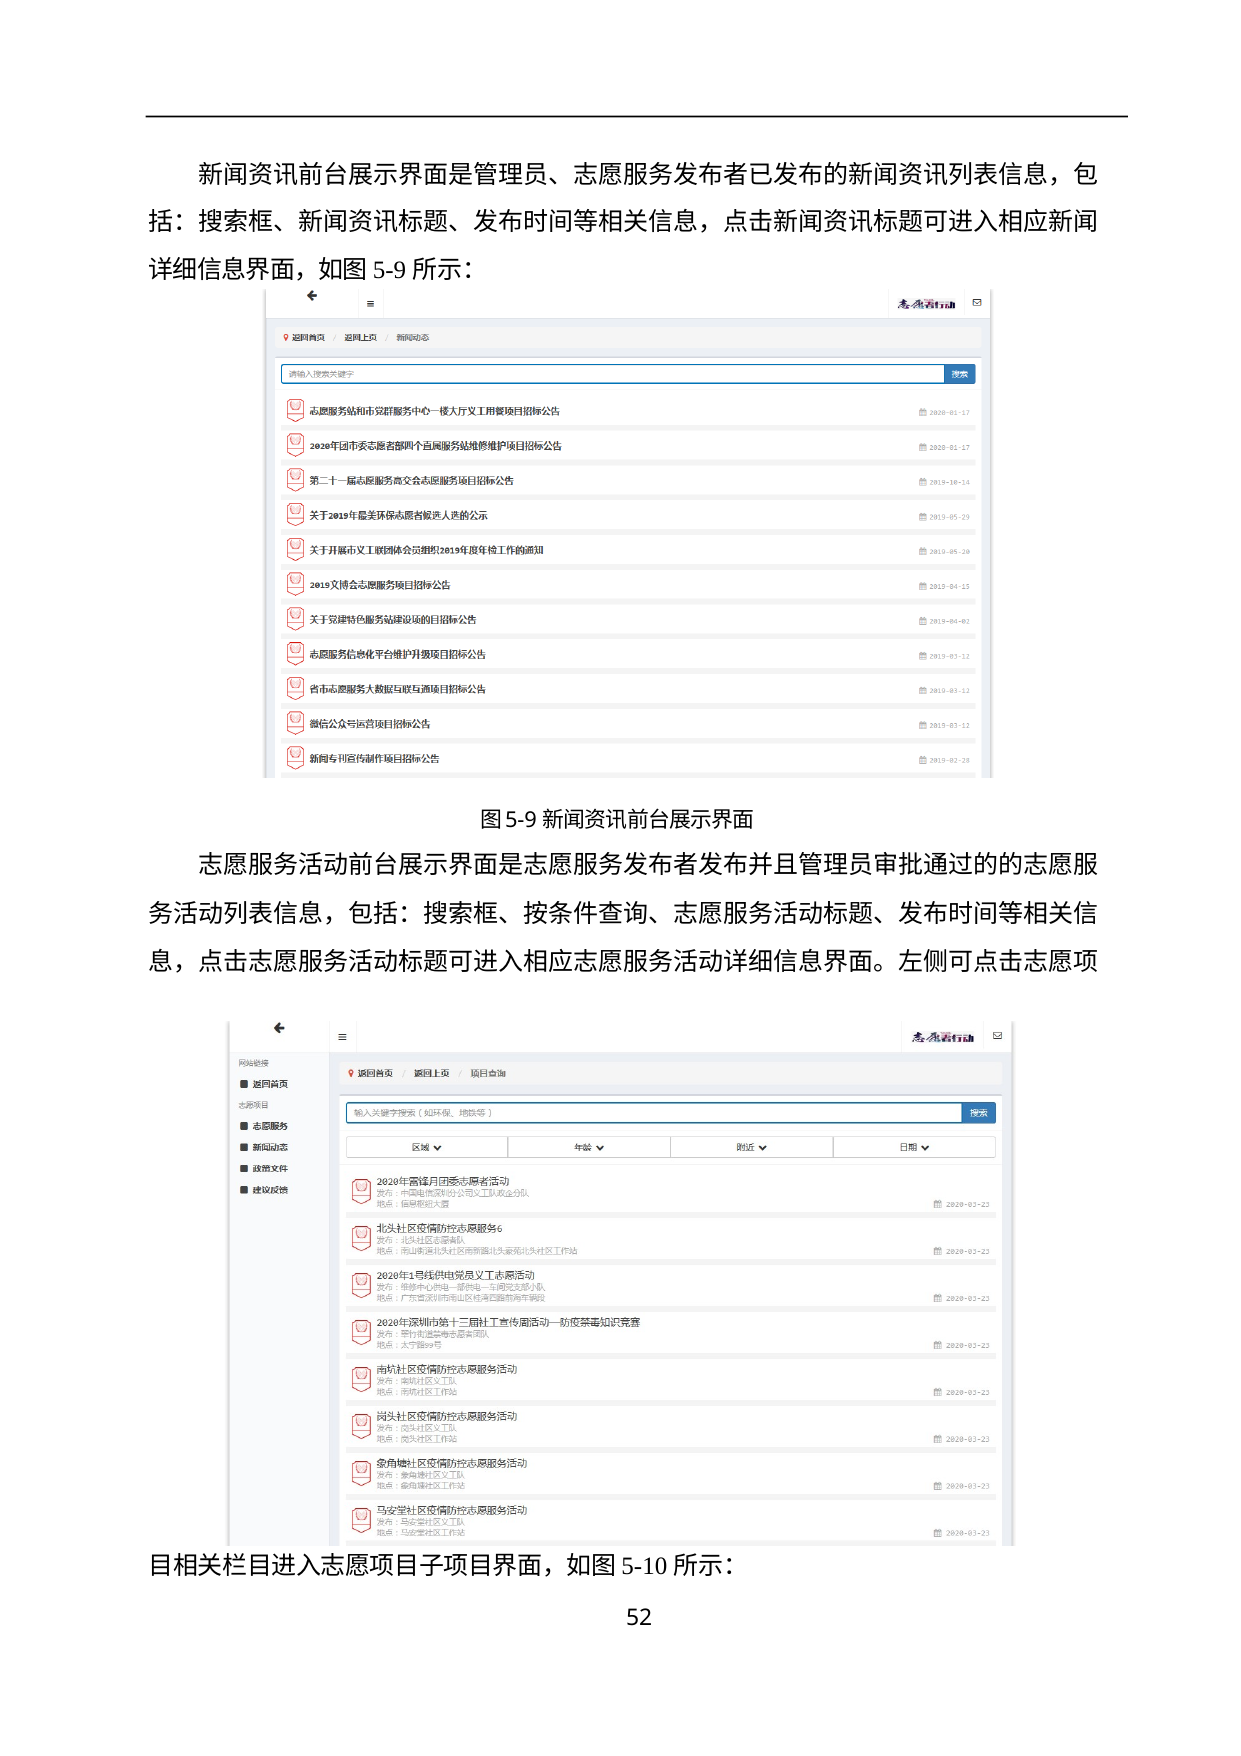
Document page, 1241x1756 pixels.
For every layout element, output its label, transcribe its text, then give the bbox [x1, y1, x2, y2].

text 新闻资讯前台展示界面是管理员、志愿服务发布者已发布的新闻资讯列表信息，包括：搜索框、新闻资讯标题、发布时间等相关信息，点击新闻资讯标题可进入相应新闻详细信息界面，如图 5-9 所示： [148, 154, 1100, 285]
text 图 5-9 新闻资讯前台展示界面 [480, 310, 1151, 834]
picture [261, 289, 995, 778]
picture [224, 1021, 1017, 1546]
